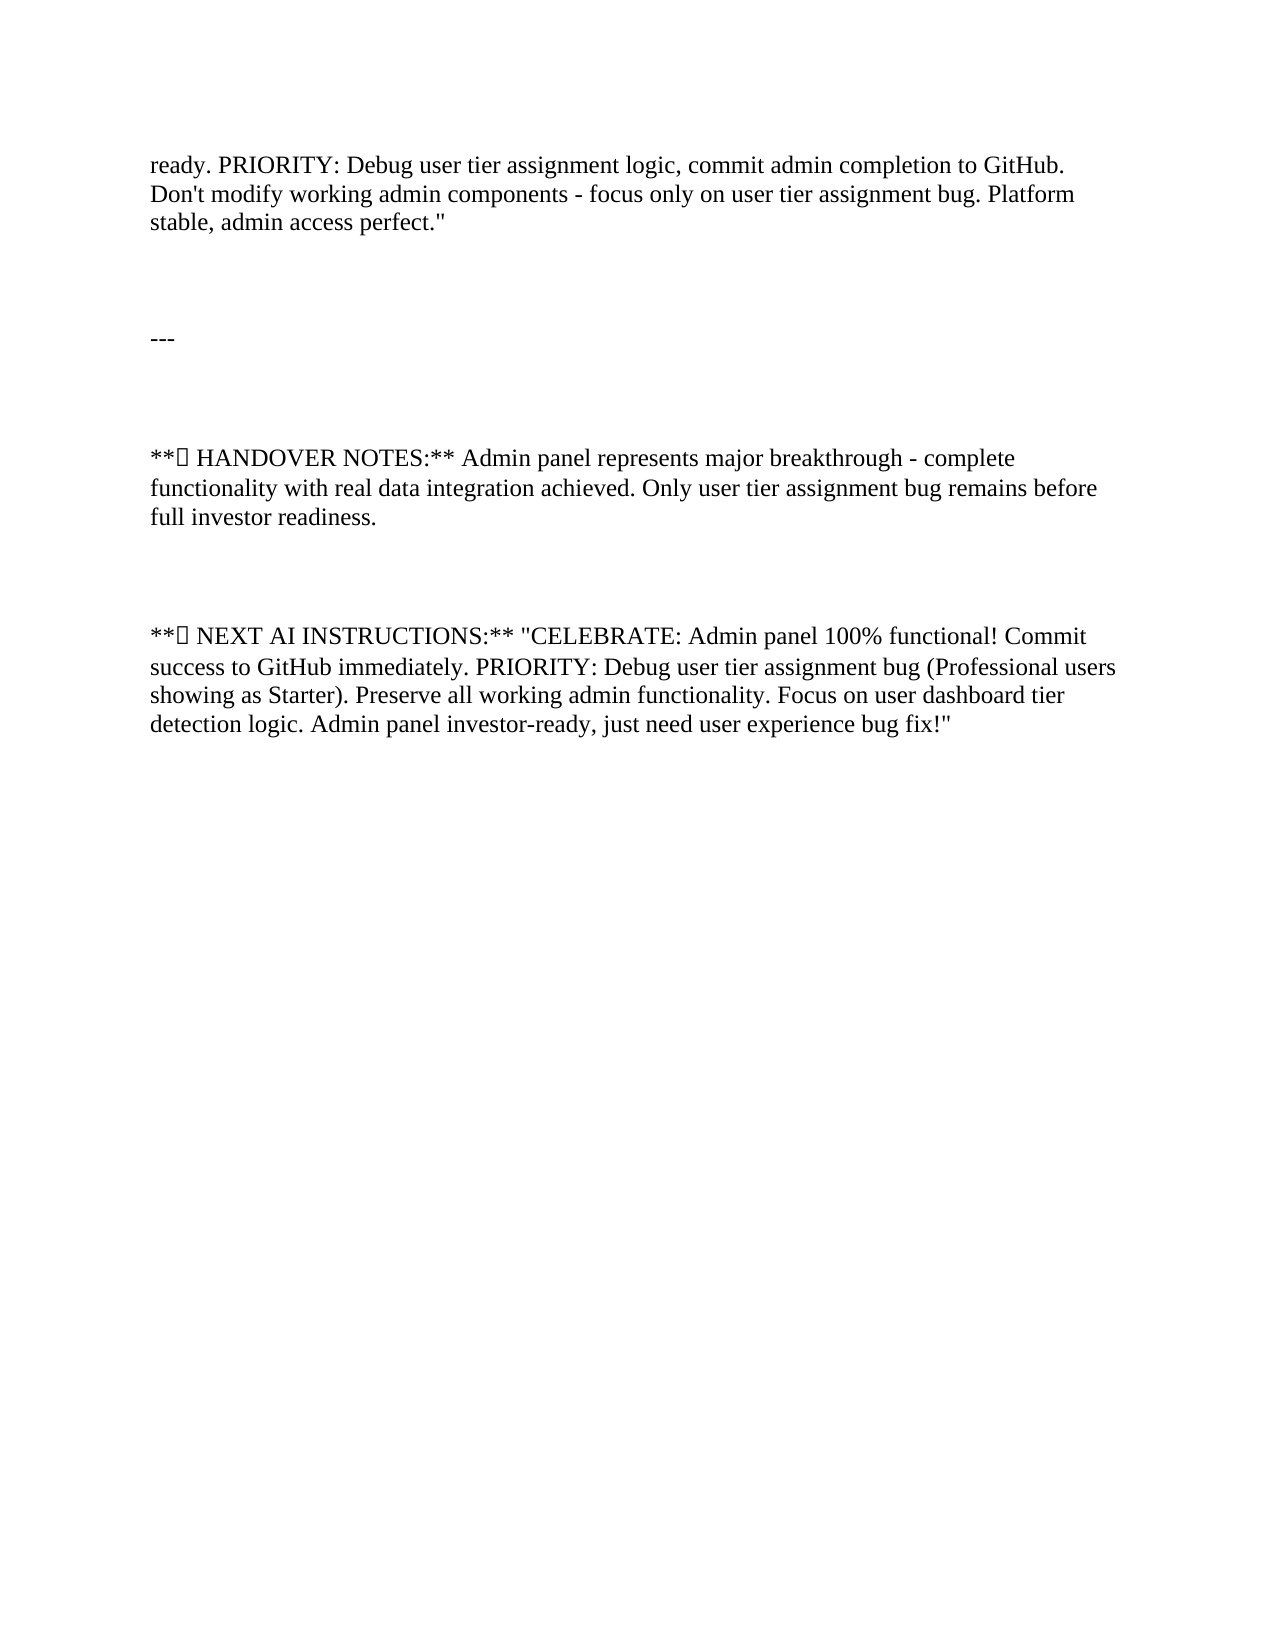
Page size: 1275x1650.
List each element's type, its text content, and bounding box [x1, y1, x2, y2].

text **🎯 HANDOVER NOTES:** Admin panel represents major breakthrough - complete functionality with real data integration achieved. Only user tier assignment bug remains before full investor readiness. [150, 439, 1125, 531]
text **🚀 NEXT AI INSTRUCTIONS:** "CELEBRATE: Admin panel 100% functional! Commit success to GitHub immediately. PRIORITY: Debug user tier assignment bug (Professional users showing as Starter). Preserve all working admin functionality. Focus on user dashboard tier detection logic. Admin panel investor-ready, just need user experience bug fix!" [150, 618, 1125, 738]
text --- [150, 323, 1125, 352]
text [150, 150, 1125, 236]
